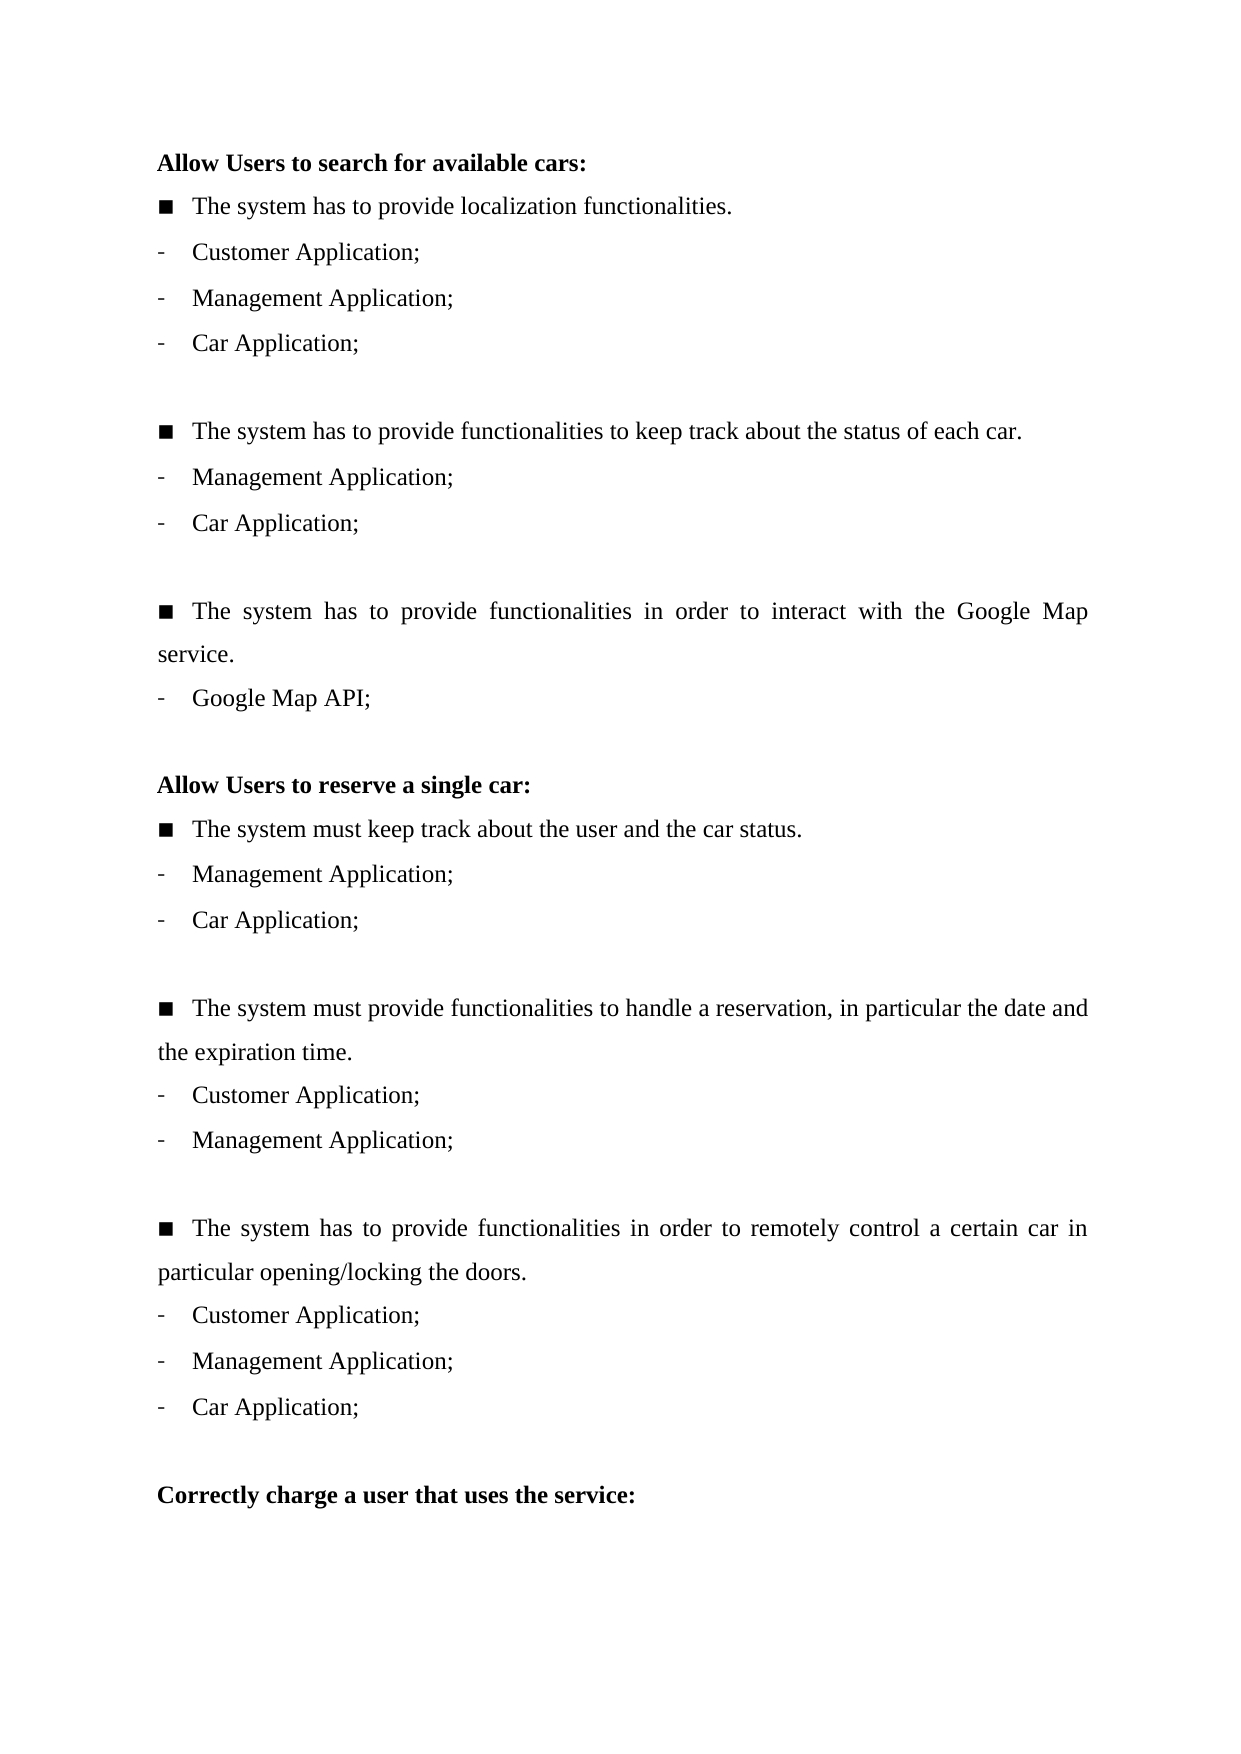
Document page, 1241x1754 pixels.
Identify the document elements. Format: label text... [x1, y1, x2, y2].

list The system has to provide localization functionalities. [157, 190, 1089, 221]
list Management Application; [157, 1345, 1089, 1376]
text Correctly charge a user that uses the service: [157, 1480, 1089, 1508]
list Management Application; [157, 461, 1089, 492]
list Customer Application; [157, 1299, 1089, 1330]
list Car Application; [157, 507, 1089, 538]
text Allow Users to search for available cars: [157, 148, 1089, 176]
list The system has to provide functionalities in order to remotely control a certain car in particular opening/locking the doors. [157, 1212, 1089, 1286]
list The system must provide functionalities to handle a reservation, in particular the date and the expiration time. [157, 992, 1089, 1065]
list Car Application; [157, 904, 1089, 935]
text Allow Users to reserve a single car: [157, 770, 1089, 799]
list Car Application; [157, 1391, 1089, 1422]
list Customer Application; [157, 236, 1089, 267]
list Customer Application; [157, 1079, 1089, 1110]
list Management Application; [157, 282, 1089, 313]
list The system must keep track about the user and the car status. [157, 813, 1089, 844]
list Management Application; [157, 858, 1089, 889]
list Google Map API; [157, 682, 1089, 713]
list The system has to provide functionalities to keep track about the status of each car. [157, 415, 1089, 447]
list The system has to provide functionalities in order to interact with the Google Map service. [157, 595, 1089, 668]
list Management Application; [157, 1124, 1089, 1156]
list Car Application; [157, 327, 1089, 359]
